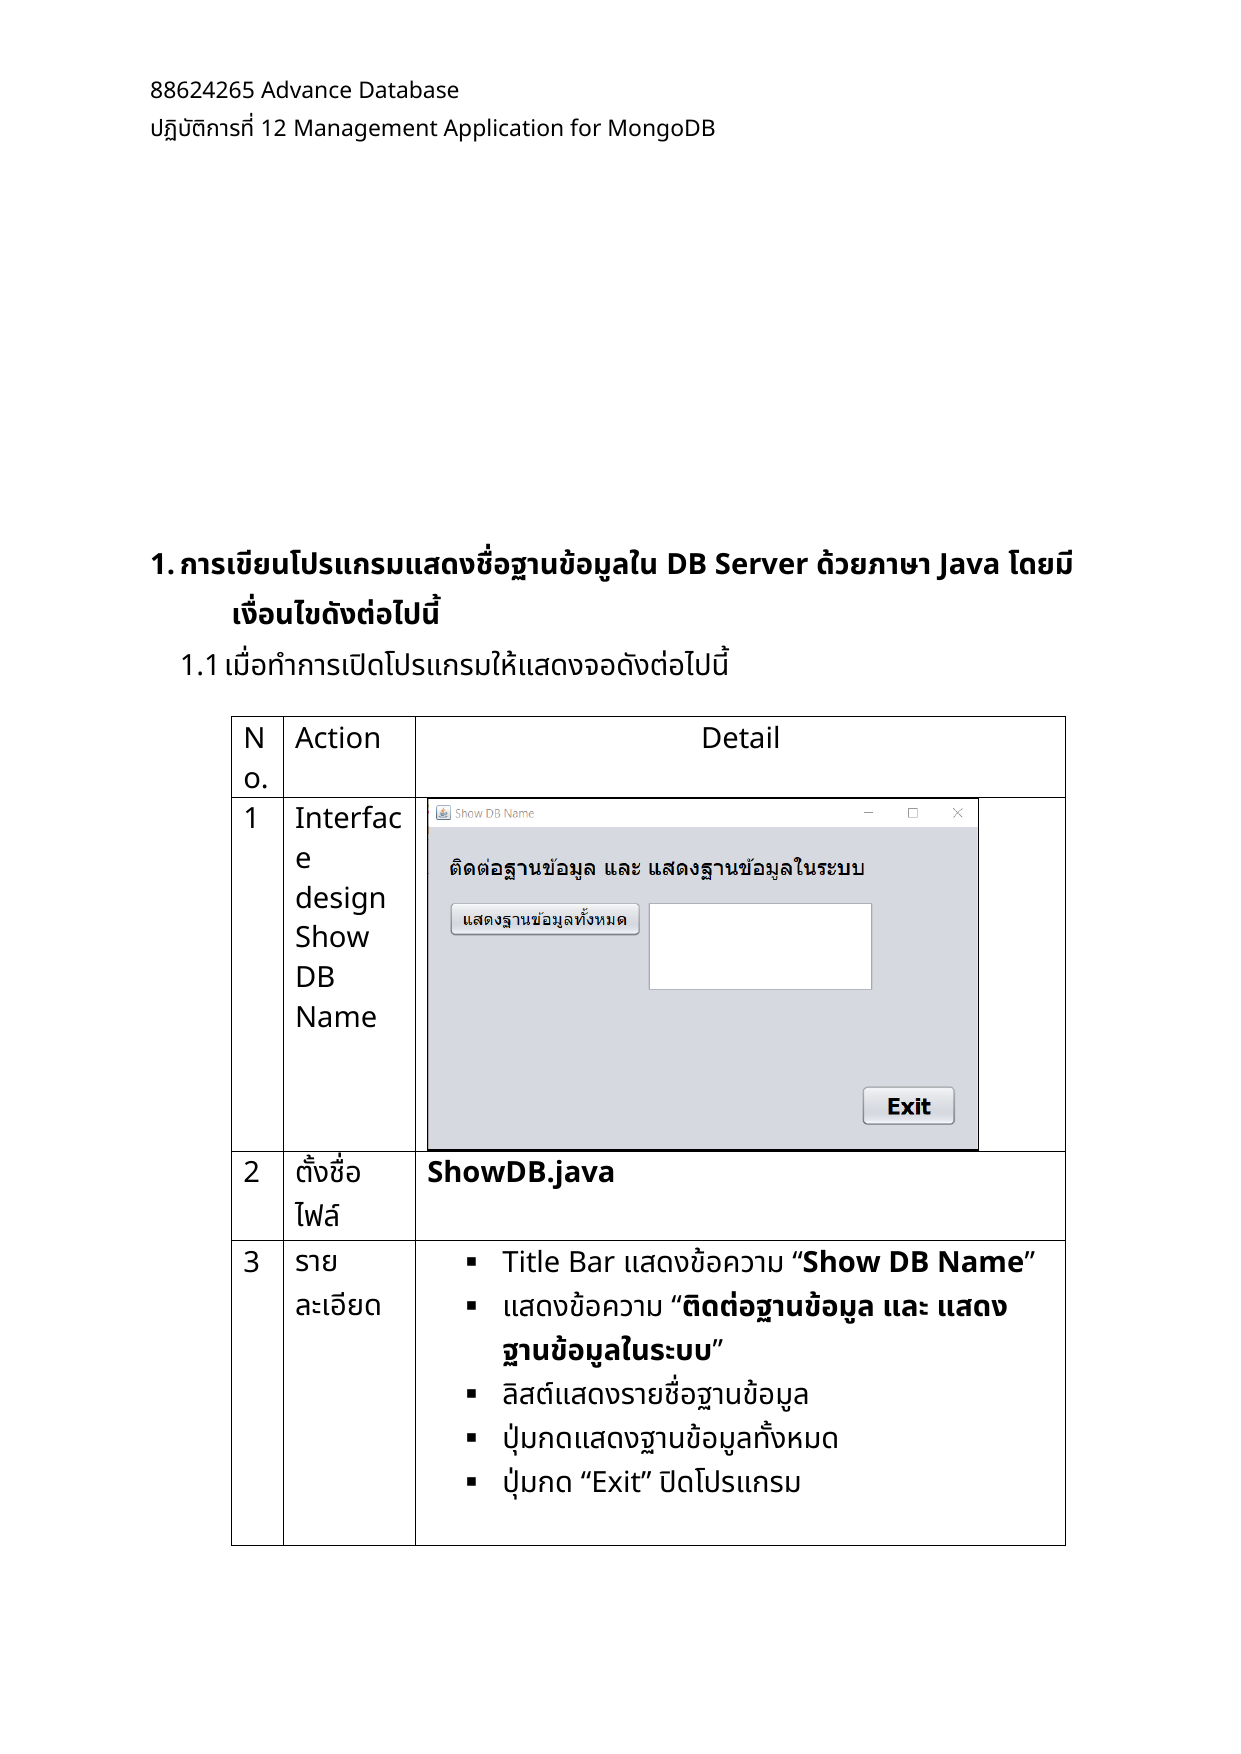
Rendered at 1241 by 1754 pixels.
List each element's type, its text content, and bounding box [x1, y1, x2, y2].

table_header No. [232, 717, 283, 797]
table_cell [979, 798, 1065, 1151]
table_cell 3 [232, 1241, 283, 1545]
list การเขียนโปรแกรมแสดงชื่อฐานข้อมูลใน DB Server ด้วยภาษา Java โดยมีเงื่อนไขดังต่อไปนี้ [150, 543, 1090, 638]
table_header Action [284, 717, 415, 797]
table_cell Interface design Show DB Name [284, 798, 415, 1151]
table_cell 1 [232, 798, 283, 1151]
table_cell [416, 798, 427, 1151]
table_cell 2 [232, 1152, 283, 1240]
picture [428, 799, 978, 1149]
table_cell รายละเอียด [284, 1241, 415, 1545]
table_header Detail [416, 717, 1065, 797]
table_cell ตั้งชื่อไฟล์ [284, 1152, 415, 1240]
table_cell ShowDB.java [416, 1152, 1065, 1240]
list เมื่อทำการเปิดโปรแกรมให้แสดงจอดังต่อไปนี้ [179, 644, 1090, 689]
table_cell Title Bar แสดงข้อความ “Show DB Name” แสดงข้อความ “ติดต่อฐานข้อมูล และ แสดงฐานข้อมูลในระบบ” ลิสต์แสดงรายชื่อฐานข้อมูล ปุ่มกดแสดงฐานข้อมูลทั้งหมด ปุ่มกด “Exit” ปิดโปรแกรม [416, 1241, 1065, 1545]
